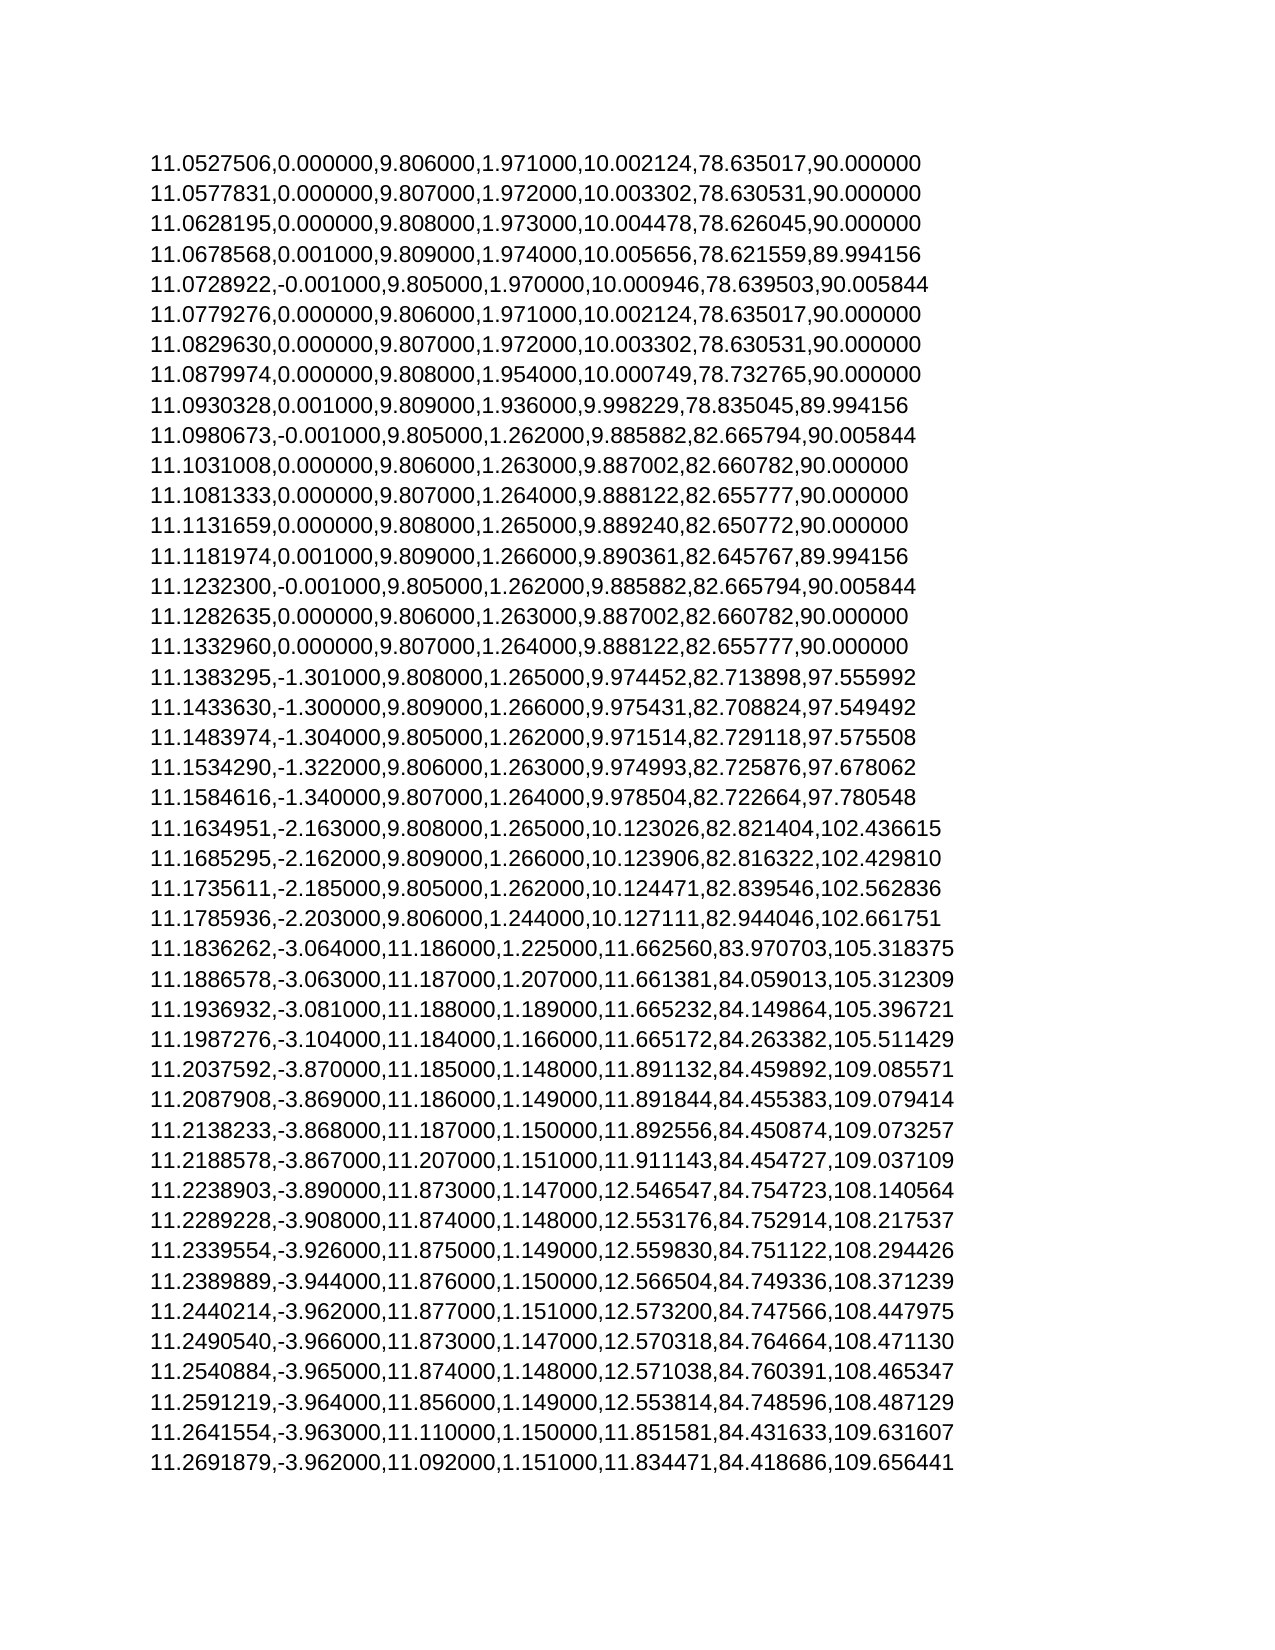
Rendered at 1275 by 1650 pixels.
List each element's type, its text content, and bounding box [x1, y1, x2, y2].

text 11.1584616,-1.340000,9.807000,1.264000,9.978504,82.722664,97.780548 [150, 784, 1125, 811]
text 11.1685295,-2.162000,9.809000,1.266000,10.123906,82.816322,102.429810 [150, 845, 1125, 871]
text 11.1181974,0.001000,9.809000,1.266000,9.890361,82.645767,89.994156 [150, 543, 1125, 569]
text 11.2490540,-3.966000,11.873000,1.147000,12.570318,84.764664,108.471130 [150, 1328, 1125, 1354]
text 11.0879974,0.000000,9.808000,1.954000,10.000749,78.732765,90.000000 [150, 361, 1125, 388]
text 11.0930328,0.001000,9.809000,1.936000,9.998229,78.835045,89.994156 [150, 392, 1125, 418]
text 11.2188578,-3.867000,11.207000,1.151000,11.911143,84.454727,109.037109 [150, 1147, 1125, 1173]
text 11.2691879,-3.962000,11.092000,1.151000,11.834471,84.418686,109.656441 [150, 1449, 1125, 1475]
text 11.1483974,-1.304000,9.805000,1.262000,9.971514,82.729118,97.575508 [150, 724, 1125, 750]
text 11.2138233,-3.868000,11.187000,1.150000,11.892556,84.450874,109.073257 [150, 1117, 1125, 1143]
text 11.1886578,-3.063000,11.187000,1.207000,11.661381,84.059013,105.312309 [150, 966, 1125, 992]
text 11.2389889,-3.944000,11.876000,1.150000,12.566504,84.749336,108.371239 [150, 1268, 1125, 1294]
text 11.0678568,0.001000,9.809000,1.974000,10.005656,78.621559,89.994156 [150, 241, 1125, 267]
text 11.0980673,-0.001000,9.805000,1.262000,9.885882,82.665794,90.005844 [150, 422, 1125, 448]
text 11.1332960,0.000000,9.807000,1.264000,9.888122,82.655777,90.000000 [150, 633, 1125, 660]
text 11.0728922,-0.001000,9.805000,1.970000,10.000946,78.639503,90.005844 [150, 271, 1125, 297]
text 11.1383295,-1.301000,9.808000,1.265000,9.974452,82.713898,97.555992 [150, 663, 1125, 690]
text 11.1936932,-3.081000,11.188000,1.189000,11.665232,84.149864,105.396721 [150, 996, 1125, 1022]
text 11.1232300,-0.001000,9.805000,1.262000,9.885882,82.665794,90.005844 [150, 573, 1125, 599]
text 11.1282635,0.000000,9.806000,1.263000,9.887002,82.660782,90.000000 [150, 603, 1125, 629]
text 11.0577831,0.000000,9.807000,1.972000,10.003302,78.630531,90.000000 [150, 180, 1125, 207]
text 11.1735611,-2.185000,9.805000,1.262000,10.124471,82.839546,102.562836 [150, 875, 1125, 901]
text 11.1131659,0.000000,9.808000,1.265000,9.889240,82.650772,90.000000 [150, 512, 1125, 539]
text 11.1031008,0.000000,9.806000,1.263000,9.887002,82.660782,90.000000 [150, 452, 1125, 478]
text 11.1785936,-2.203000,9.806000,1.244000,10.127111,82.944046,102.661751 [150, 905, 1125, 932]
text 11.1634951,-2.163000,9.808000,1.265000,10.123026,82.821404,102.436615 [150, 814, 1125, 841]
text 11.2540884,-3.965000,11.874000,1.148000,12.571038,84.760391,108.465347 [150, 1358, 1125, 1385]
text 11.0527506,0.000000,9.806000,1.971000,10.002124,78.635017,90.000000 [150, 150, 1125, 176]
text 11.1534290,-1.322000,9.806000,1.263000,9.974993,82.725876,97.678062 [150, 754, 1125, 781]
text 11.1433630,-1.300000,9.809000,1.266000,9.975431,82.708824,97.549492 [150, 694, 1125, 720]
text 11.2641554,-3.963000,11.110000,1.150000,11.851581,84.431633,109.631607 [150, 1419, 1125, 1445]
text 11.1987276,-3.104000,11.184000,1.166000,11.665172,84.263382,105.511429 [150, 1026, 1125, 1052]
text 11.2591219,-3.964000,11.856000,1.149000,12.553814,84.748596,108.487129 [150, 1388, 1125, 1415]
text 11.2238903,-3.890000,11.873000,1.147000,12.546547,84.754723,108.140564 [150, 1177, 1125, 1203]
text 11.1081333,0.000000,9.807000,1.264000,9.888122,82.655777,90.000000 [150, 482, 1125, 509]
text 11.2440214,-3.962000,11.877000,1.151000,12.573200,84.747566,108.447975 [150, 1298, 1125, 1324]
text 11.1836262,-3.064000,11.186000,1.225000,11.662560,83.970703,105.318375 [150, 935, 1125, 962]
text 11.2339554,-3.926000,11.875000,1.149000,12.559830,84.751122,108.294426 [150, 1237, 1125, 1264]
text 11.0628195,0.000000,9.808000,1.973000,10.004478,78.626045,90.000000 [150, 210, 1125, 237]
text 11.2289228,-3.908000,11.874000,1.148000,12.553176,84.752914,108.217537 [150, 1207, 1125, 1234]
text 11.0779276,0.000000,9.806000,1.971000,10.002124,78.635017,90.000000 [150, 301, 1125, 327]
text 11.2087908,-3.869000,11.186000,1.149000,11.891844,84.455383,109.079414 [150, 1086, 1125, 1113]
text 11.0829630,0.000000,9.807000,1.972000,10.003302,78.630531,90.000000 [150, 331, 1125, 358]
text 11.2037592,-3.870000,11.185000,1.148000,11.891132,84.459892,109.085571 [150, 1056, 1125, 1083]
